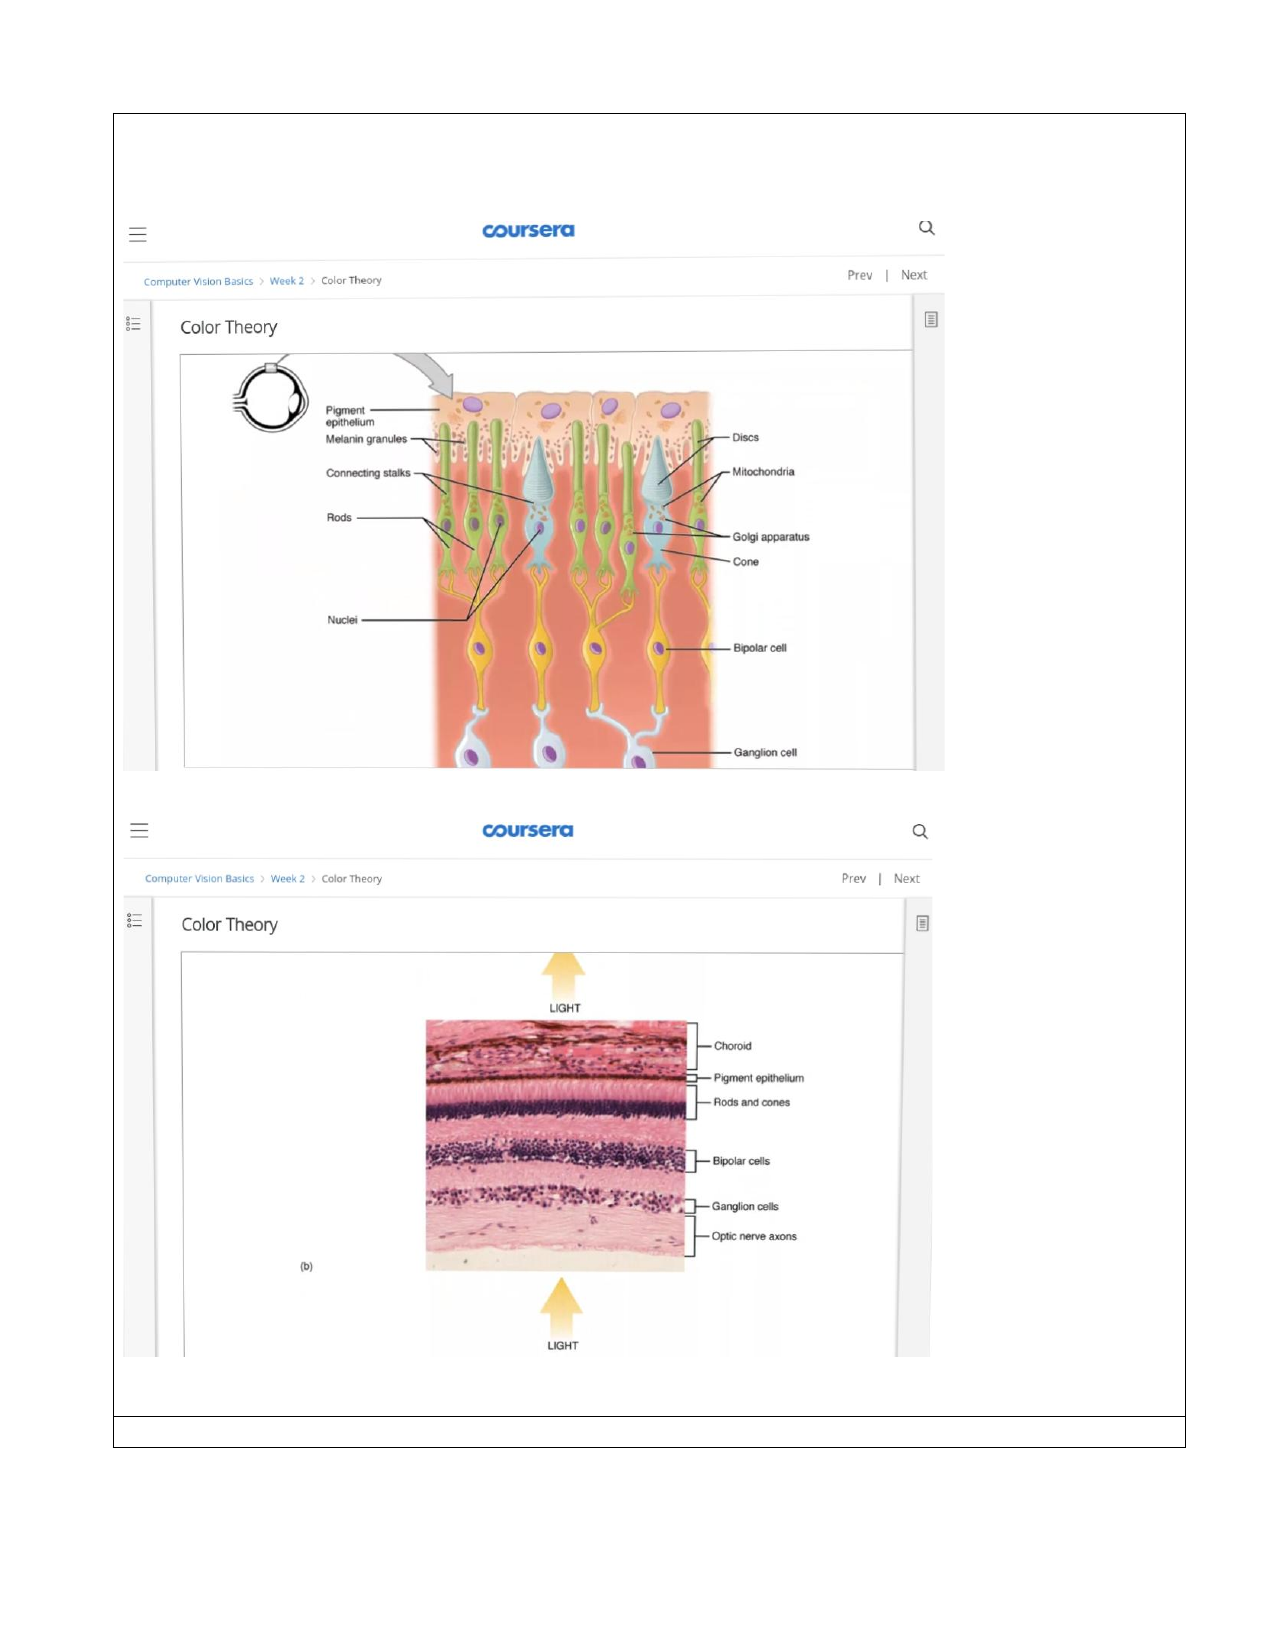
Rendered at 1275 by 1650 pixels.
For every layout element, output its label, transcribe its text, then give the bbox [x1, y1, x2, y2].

table_cell [114, 1417, 1185, 1447]
table_cell Image of session [114, 114, 1185, 1416]
picture [123, 221, 945, 771]
picture [123, 822, 933, 1357]
